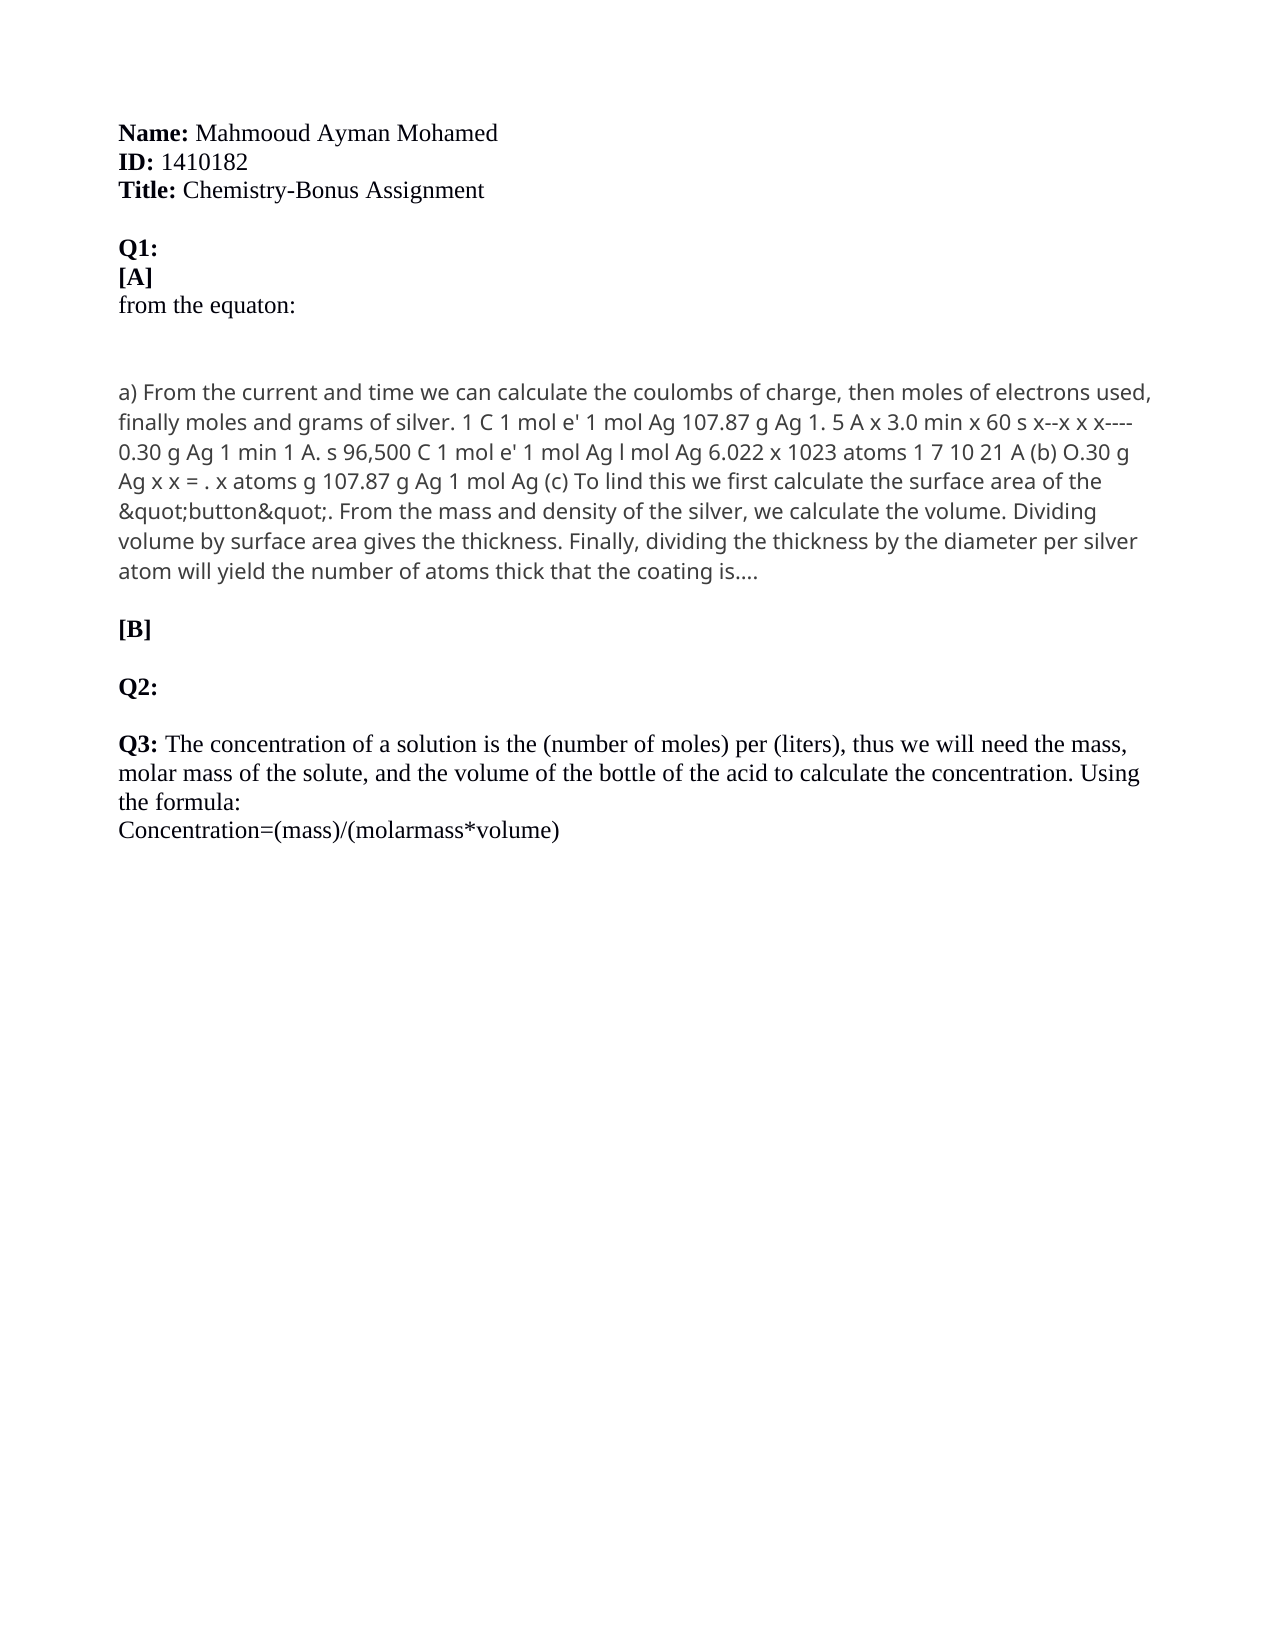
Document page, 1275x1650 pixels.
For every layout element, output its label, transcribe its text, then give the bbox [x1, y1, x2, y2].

text Name: Mahmooud Ayman Mohamed [118, 118, 1157, 147]
text ID: 1410182 [118, 147, 1157, 176]
text Q2: [118, 672, 1157, 700]
text [B] [118, 614, 1157, 643]
text Title: Chemistry-Bonus Assignment [118, 176, 1157, 204]
text Concentration=(mass)/(molarmass*volume) [118, 815, 1157, 844]
text [A] [118, 262, 1157, 291]
text a) From the current and time we can calculate the coulombs of charge, then moles of electrons used, finally moles and grams of silver. 1 C 1 mol e' 1 mol Ag 107.87 g Ag 1. 5 A x 3.0 min x 60 s x--x x x----0.30 g Ag 1 min 1 A. s 96,500 C 1 mol e' 1 mol Ag l mol Ag 6.022 x 1023 atoms 1 7 10 21 A (b) O.30 g Ag x x = . x atoms g 107.87 g Ag 1 mol Ag (c) To lind this we first calculate the surface area of the &quot;button&quot;. From the mass and density of the silver, we calculate the volume. Dividing volume by surface area gives the thickness. Finally, dividing the thickness by the diameter per silver atom will yield the number of atoms thick that the coating is.... [118, 377, 1157, 585]
text Q3: The concentration of a solution is the (number of moles) per (liters), thus we will need the mass, molar mass of the solute, and the volume of the bottle of the acid to calculate the concentration. Using the formula: [118, 729, 1157, 815]
text Q1: [118, 233, 1157, 262]
text from the equaton: [118, 291, 1157, 319]
